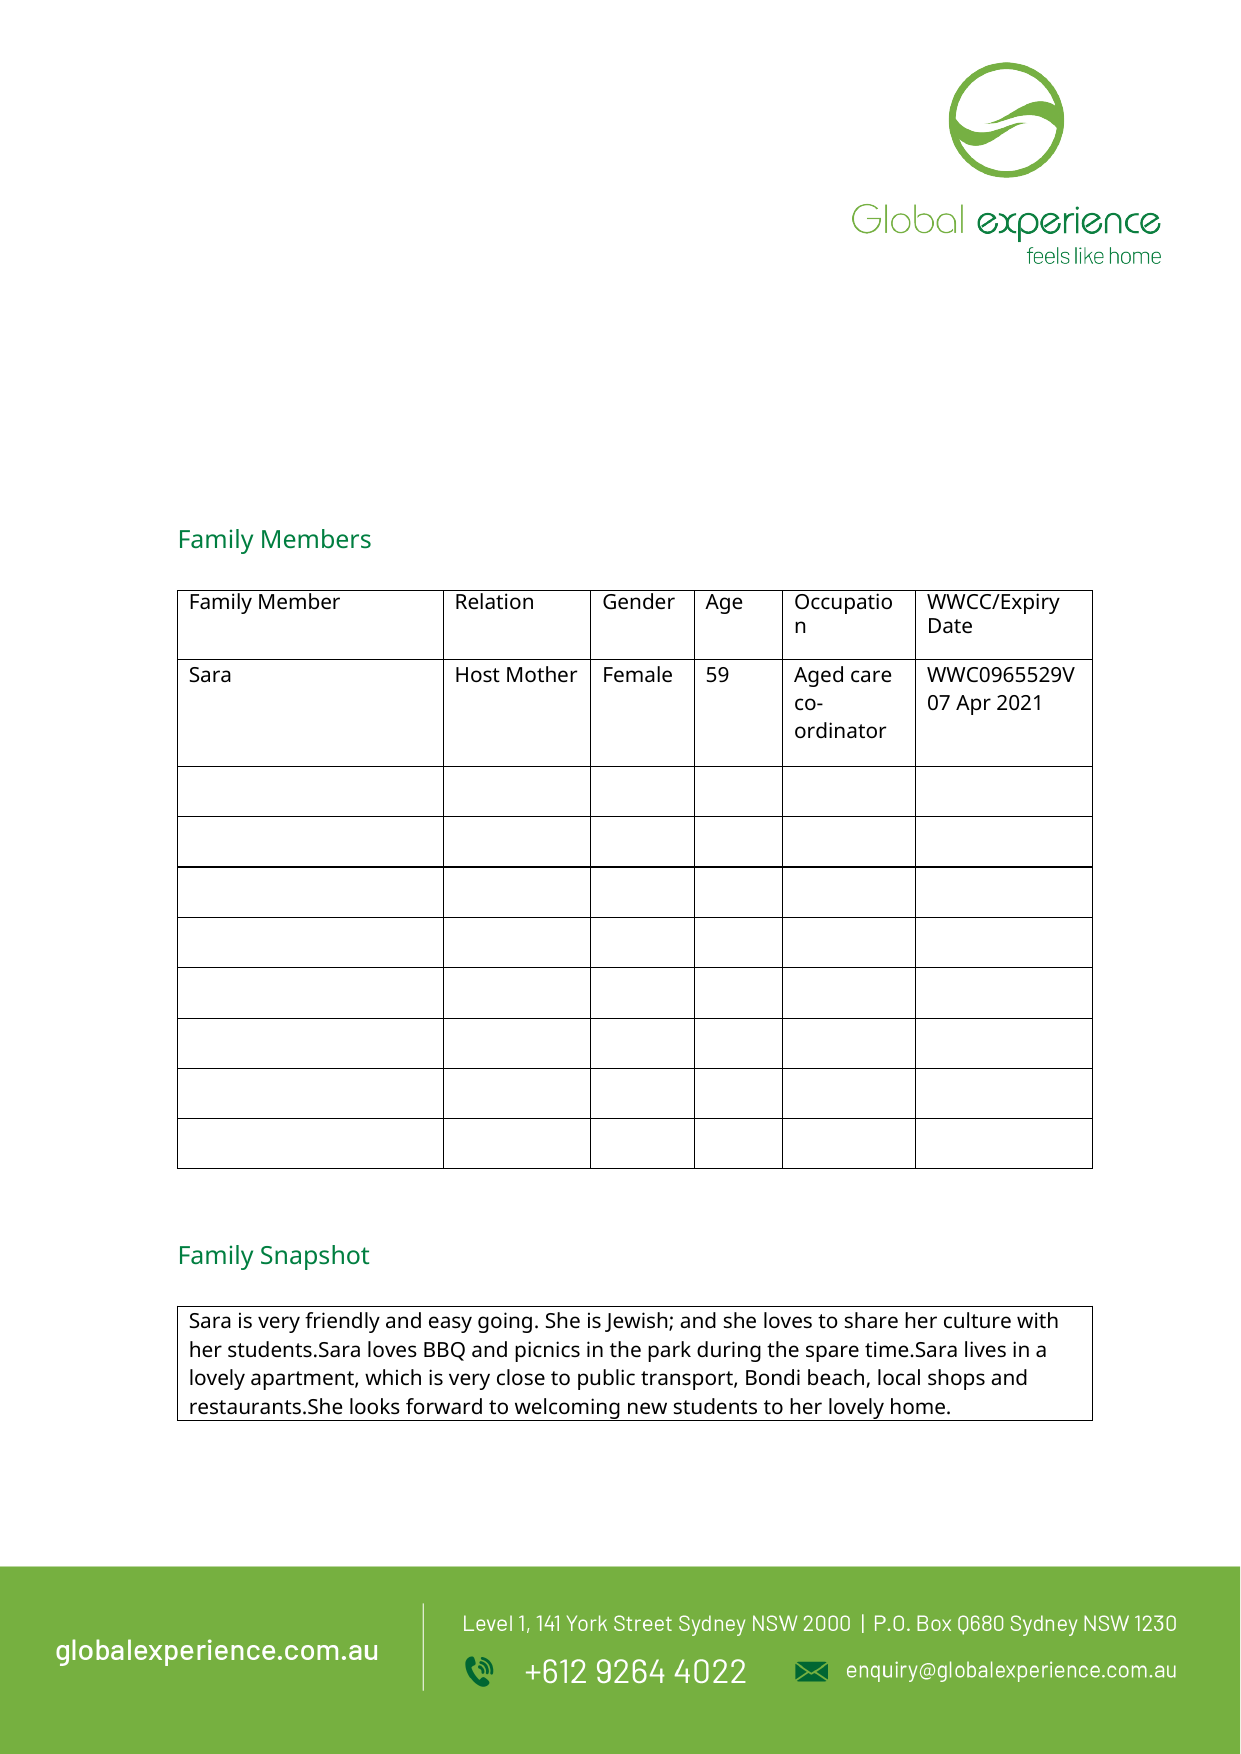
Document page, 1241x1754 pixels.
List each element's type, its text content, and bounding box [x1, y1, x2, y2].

table_cell 59 [695, 660, 782, 766]
picture [0, 1566, 1241, 1754]
table_cell [783, 968, 915, 1017]
table_cell [783, 767, 915, 816]
table_header WWCC/Expiry Date [916, 591, 1092, 659]
table_cell [178, 817, 443, 866]
table_cell [444, 1019, 590, 1068]
table_header Occupation [783, 591, 915, 659]
table_cell [444, 1119, 590, 1168]
table_cell [178, 868, 443, 917]
table_cell [178, 1119, 443, 1168]
table_cell [178, 918, 443, 967]
table_cell [444, 1069, 590, 1118]
table_cell [695, 918, 782, 967]
table_header Sara is very friendly and easy going. She is Jewish; and she loves to share her culture with her students. [178, 1307, 1092, 1420]
text Family Members [177, 522, 1053, 556]
table_cell [591, 968, 694, 1017]
table_cell [591, 1119, 694, 1168]
table_cell Aged care co-ordinator [783, 660, 915, 766]
table_cell [178, 1019, 443, 1068]
table_cell [783, 1019, 915, 1068]
table_cell [695, 817, 782, 866]
table_cell [444, 817, 590, 866]
table_cell [916, 918, 1092, 967]
table_cell [916, 868, 1092, 917]
table_cell [695, 1019, 782, 1068]
table_header Family Member [178, 591, 443, 659]
table_cell WWC0965529V 07 Apr 2021 [916, 660, 1092, 766]
table_cell [916, 767, 1092, 816]
table_header Relation [444, 591, 590, 659]
table_cell [916, 1069, 1092, 1118]
table_cell [178, 968, 443, 1017]
table_cell [591, 1019, 694, 1068]
table_cell [591, 1069, 694, 1118]
table_cell [783, 918, 915, 967]
text Family Snapshot [177, 1237, 1053, 1272]
table_cell [591, 868, 694, 917]
table_cell [695, 868, 782, 917]
picture [852, 62, 1161, 264]
table_cell [916, 1119, 1092, 1168]
table_cell [444, 868, 590, 917]
table_cell [916, 817, 1092, 866]
table_cell [916, 1019, 1092, 1068]
table_cell Female [591, 660, 694, 766]
table_cell [444, 968, 590, 1017]
table_cell [178, 767, 443, 816]
table_cell [695, 968, 782, 1017]
table_cell [591, 918, 694, 967]
table_cell [591, 767, 694, 816]
table_header Age [695, 591, 782, 659]
table_header Gender [591, 591, 694, 659]
table_cell [178, 1069, 443, 1118]
table_cell [695, 767, 782, 816]
table_cell [783, 1119, 915, 1168]
table_cell [783, 1069, 915, 1118]
table_cell [695, 1119, 782, 1168]
table_cell [783, 817, 915, 866]
table_cell Host Mother [444, 660, 590, 766]
table_cell [591, 817, 694, 866]
table_cell [444, 918, 590, 967]
table_cell Sara [178, 660, 443, 766]
table_cell [444, 767, 590, 816]
table_cell [916, 968, 1092, 1017]
table_cell [783, 868, 915, 917]
table_cell [695, 1069, 782, 1118]
